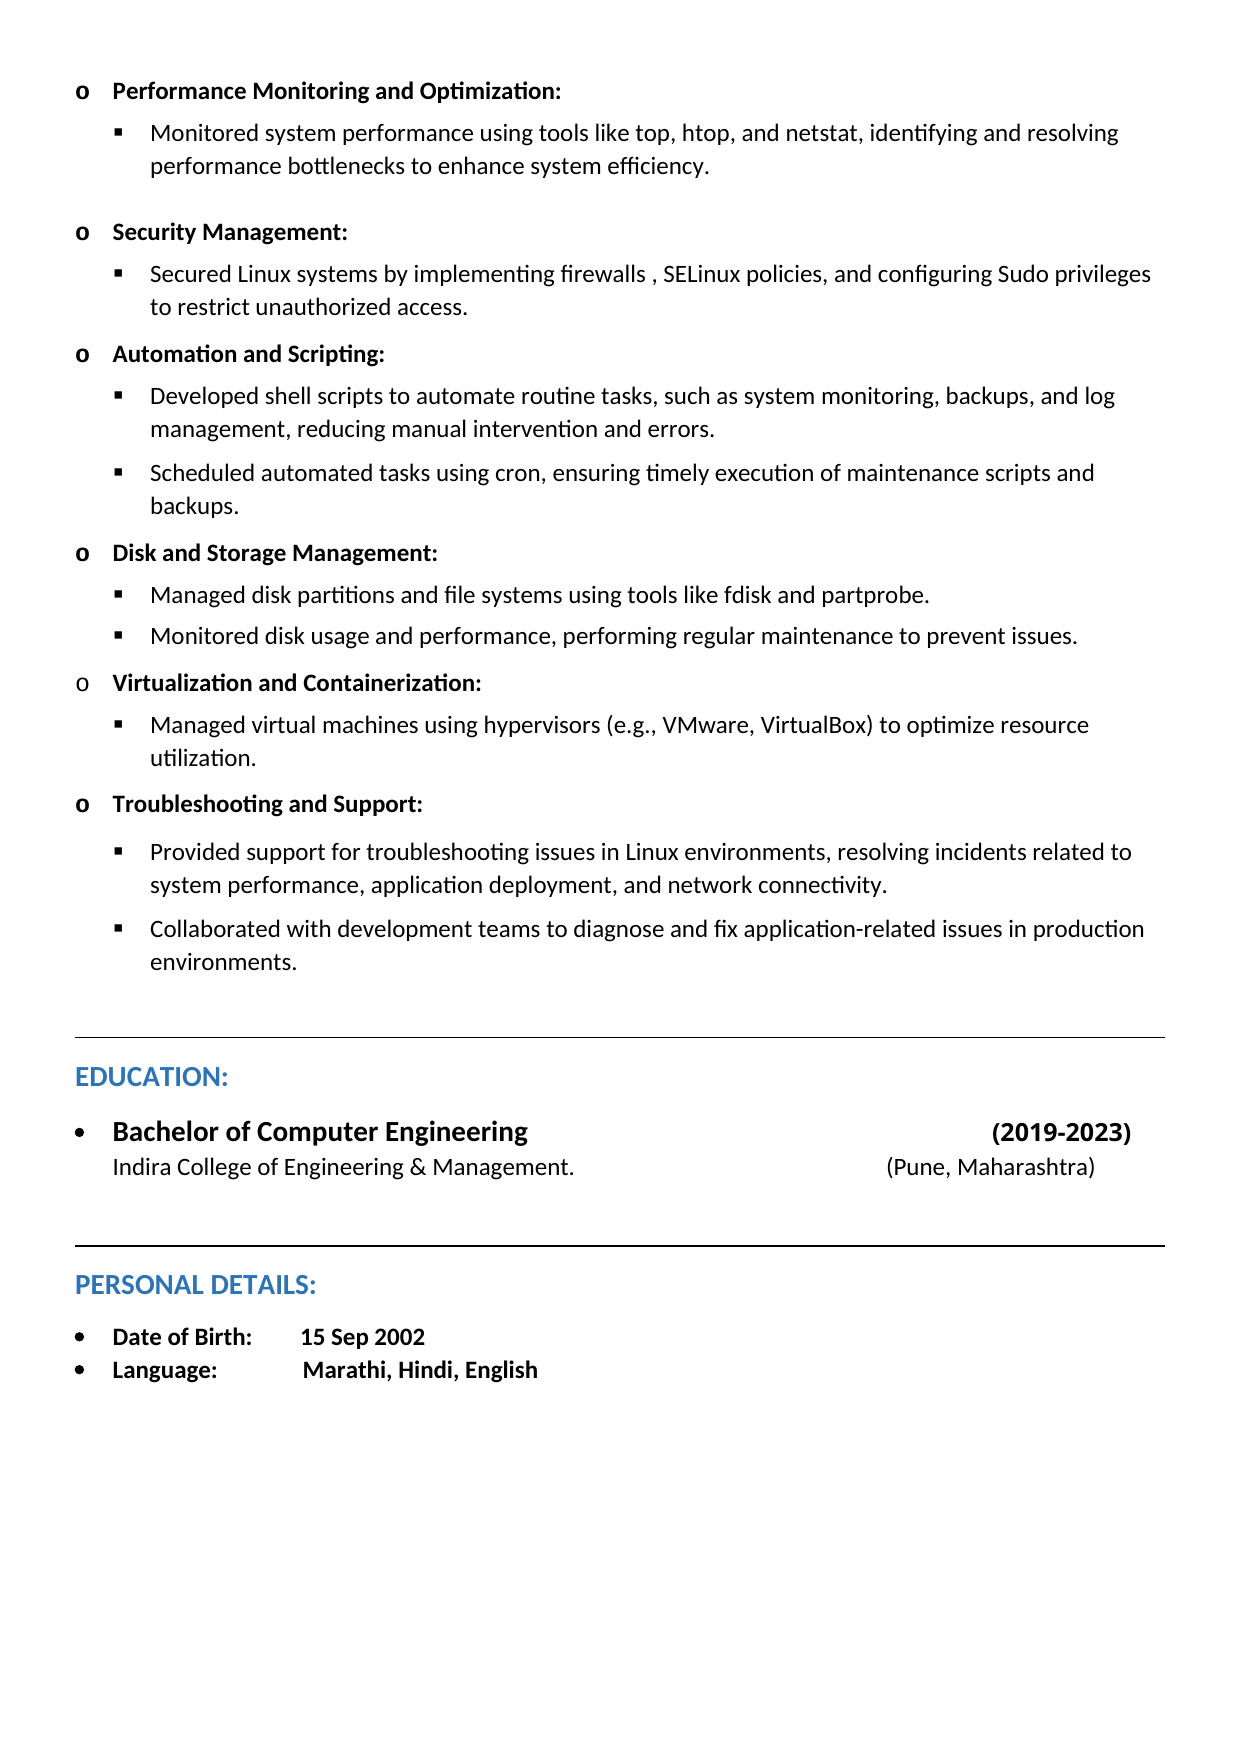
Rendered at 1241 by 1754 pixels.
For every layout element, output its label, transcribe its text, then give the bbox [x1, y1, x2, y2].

list Date of Birth: 15 Sep 2002 [75, 1321, 1165, 1352]
text PERSONAL DETAILS: [75, 1266, 1165, 1302]
list Security Management: [75, 216, 1165, 248]
list Developed shell scripts to automate routine tasks, such as system monitoring, backups, and log management, reducing manual intervention and errors. [112, 380, 1165, 444]
list Bachelor of Computer Engineering (2019-2023) Indira College of Engineering & Management. (Pune, Maharashtra) [75, 1113, 1165, 1181]
list Managed virtual machines using hypervisors (e.g., VMware, VirtualBox) to optimize resource utilization. [112, 709, 1165, 772]
list Language: Marathi, Hindi, English [75, 1354, 1165, 1385]
list Secured Linux systems by implementing firewalls , SELinux policies, and configuring Sudo privileges to restrict unauthorized access. [112, 258, 1165, 322]
list Provided support for troubleshooting issues in Linux environments, resolving incidents related to system performance, application deployment, and network connectivity. [112, 836, 1165, 900]
list Collaborated with development teams to diagnose and fix application-related issues in production environments. [112, 913, 1165, 977]
list Disk and Storage Management: [75, 537, 1165, 568]
list Monitored system performance using tools like top, htop, and netstat, identifying and resolving performance bottlenecks to enhance system efficiency. [112, 117, 1165, 181]
list Virtualization and Containerization: [75, 667, 1165, 698]
list Automation and Scripting: [75, 338, 1165, 370]
list Troubleshooting and Support: [75, 788, 1165, 820]
list Performance Monitoring and Optimization: [75, 75, 1165, 107]
text EDUCATION: [75, 1058, 1165, 1093]
list Monitored disk usage and performance, performing regular maintenance to prevent issues. [112, 620, 1165, 651]
list Scheduled automated tasks using cron, ensuring timely execution of maintenance scripts and backups. [112, 457, 1165, 521]
list Managed disk partitions and file systems using tools like fdisk and partprobe. [112, 579, 1165, 609]
